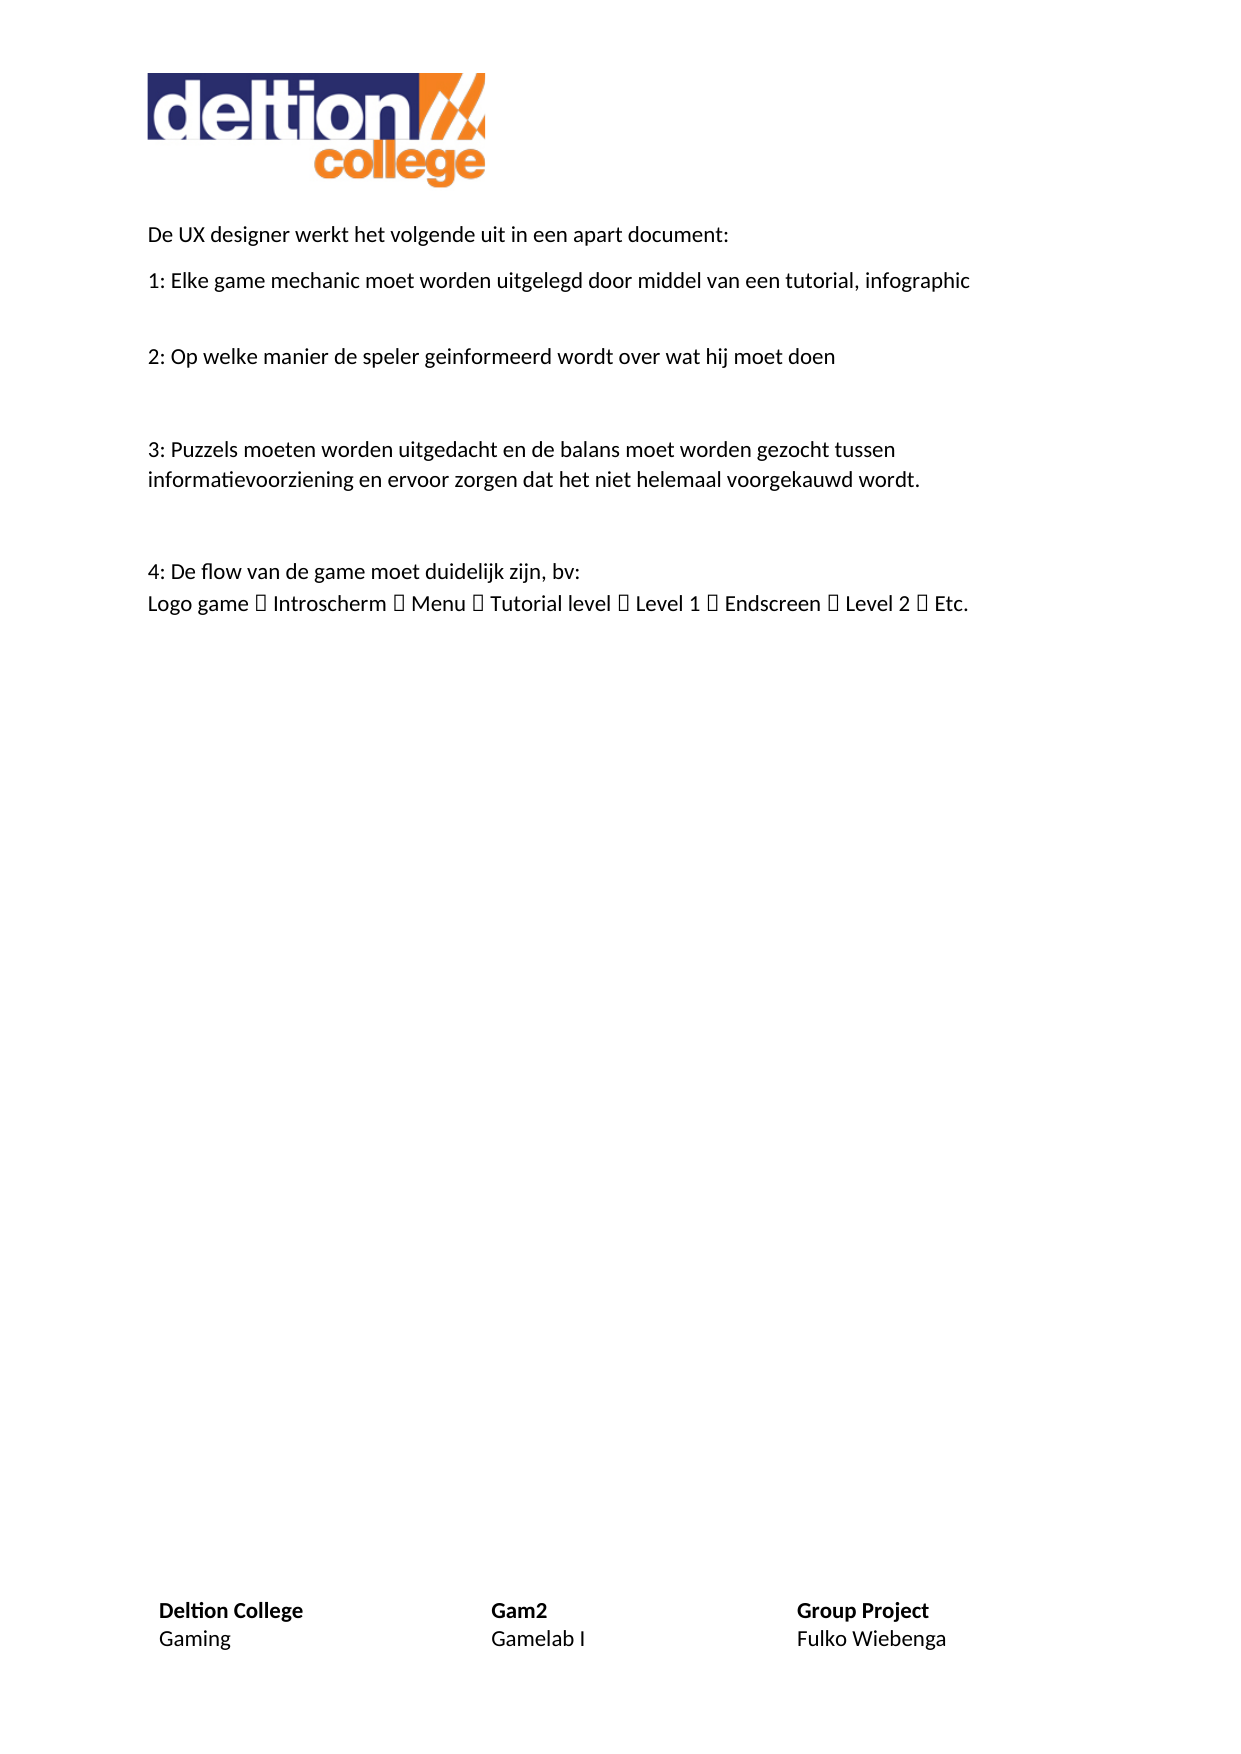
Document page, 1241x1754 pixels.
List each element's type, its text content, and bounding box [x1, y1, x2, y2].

text 4: De flow van de game moet duidelijk zijn, bv: Logo game  Introscherm  Menu  Tutorial level  Level 1  Endscreen  Level 2  Etc. [148, 557, 1093, 618]
text 2: Op welke manier de speler geinformeerd wordt over wat hij moet doen [148, 342, 1093, 370]
text 3: Puzzels moeten worden uitgedacht en de balans moet worden gezocht tussen informatievoorziening en ervoor zorgen dat het niet helemaal voorgekauwd wordt. [148, 435, 1093, 493]
text 1: Elke game mechanic moet worden uitgelegd door middel van een tutorial, infographic [148, 266, 1093, 324]
picture [147, 73, 486, 192]
text De UX designer werkt het volgende uit in een apart document: [148, 220, 1093, 248]
